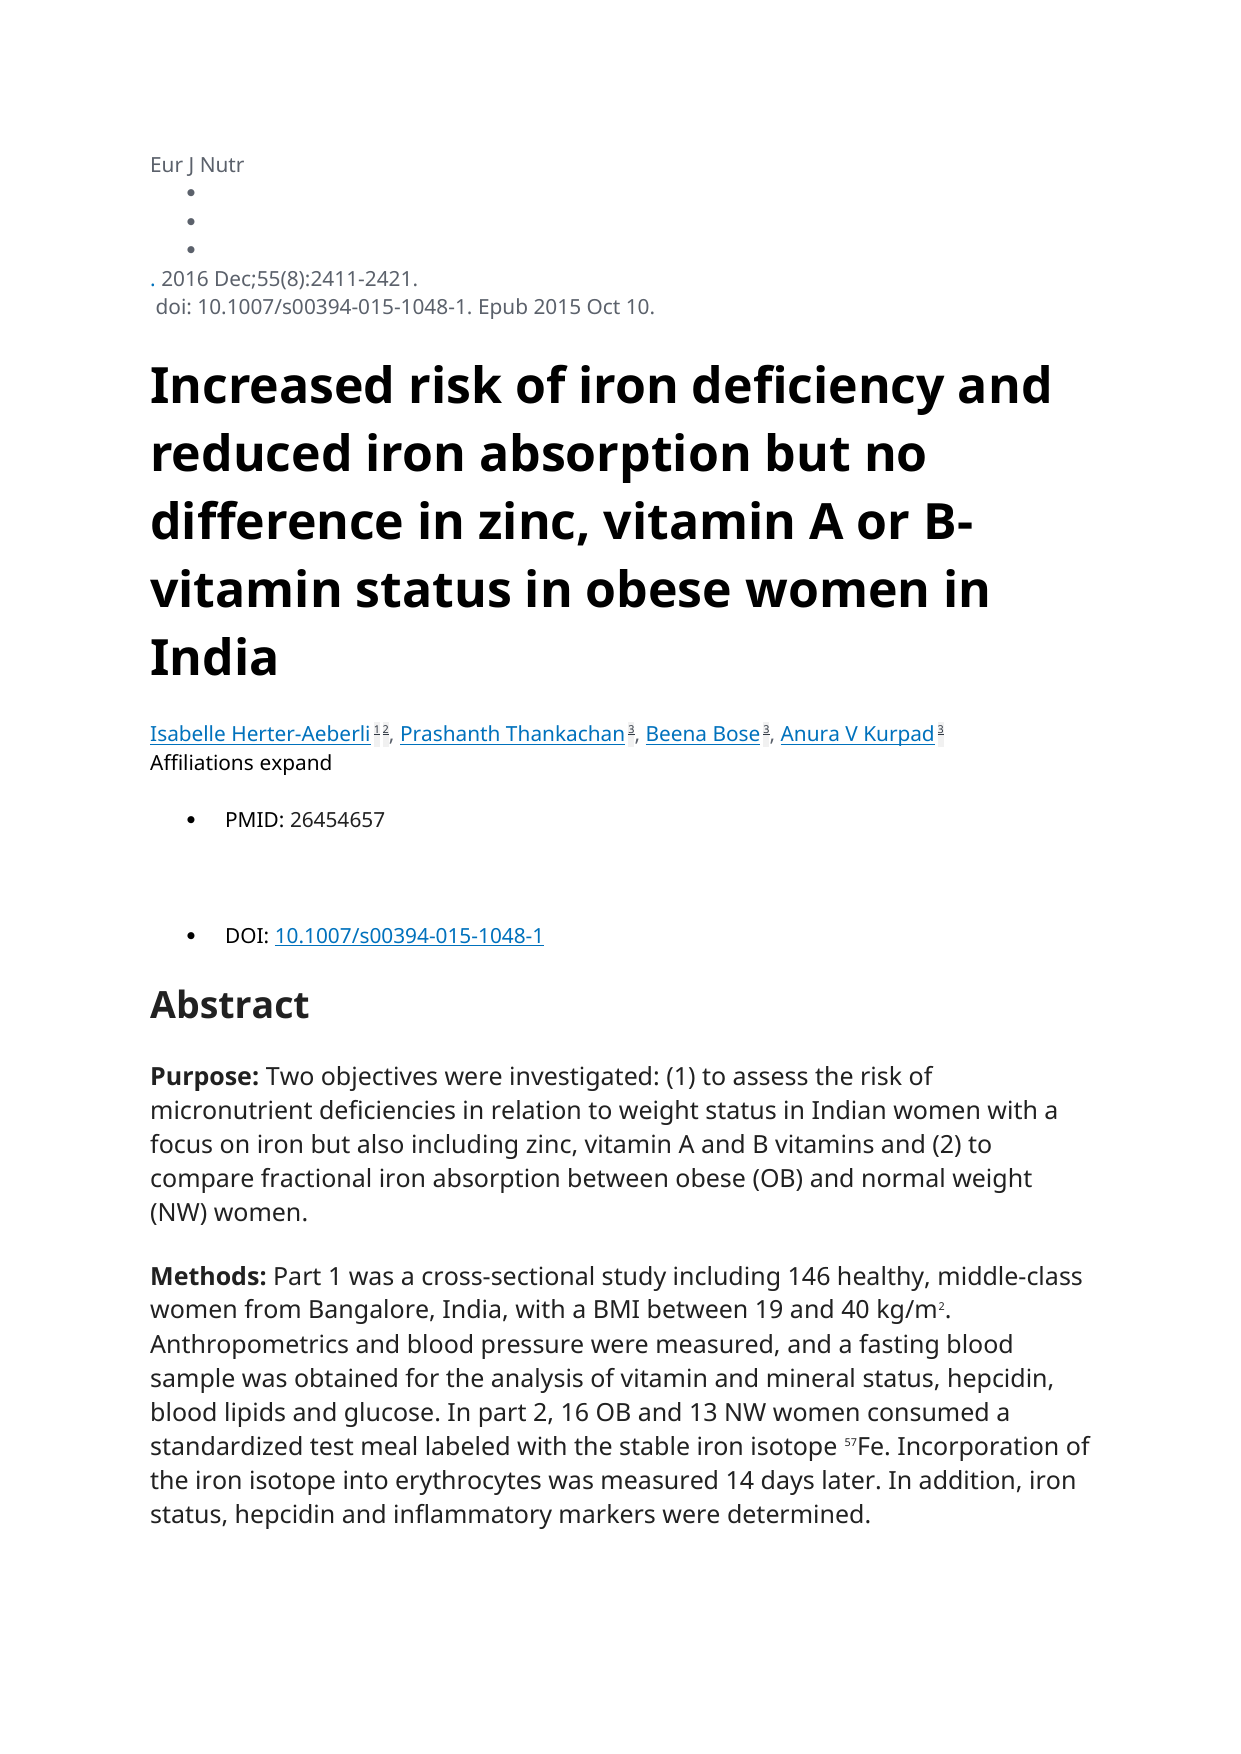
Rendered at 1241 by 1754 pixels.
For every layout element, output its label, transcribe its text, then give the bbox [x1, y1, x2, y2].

text Eur J Nutr [150, 150, 1090, 178]
text Affiliations expand [150, 748, 1090, 776]
text Isabelle Herter-Aeberli 1 2, Prashanth Thankachan 3, Beena Bose 3, Anura V Kurpad 3 [150, 719, 1090, 748]
text . 2016 Dec;55(8):2411-2421. [150, 264, 1090, 292]
list DOI: 10.1007/s00394-015-1048-1 [187, 921, 1090, 949]
text Purpose: Two objectives were investigated: (1) to assess the risk of micronutrient deficiencies in relation to weight status in Indian women with a focus on iron but also including zinc, vitamin A and B vitamins and (2) to compare fractional iron absorption between obese (OB) and normal weight (NW) women. [150, 1059, 1090, 1229]
text Methods: Part 1 was a cross-sectional study including 146 healthy, middle-class women from Bangalore, India, with a BMI between 19 and 40 kg/m2. Anthropometrics and blood pressure were measured, and a fasting blood sample was obtained for the analysis of vitamin and mineral status, hepcidin, blood lipids and glucose. In part 2, 16 OB and 13 NW women consumed a standardized test meal labeled with the stable iron isotope 57Fe. Incorporation of the iron isotope into erythrocytes was measured 14 days later. In addition, iron status, hepcidin and inflammatory markers were determined. [150, 1258, 1090, 1531]
text Increased risk of iron deficiency and reduced iron absorption but no difference in zinc, vitamin A or B-vitamin status in obese women in India [150, 350, 1090, 690]
list PMID: 26454657 [187, 806, 1090, 834]
text doi: 10.1007/s00394-015-1048-1. Epub 2015 Oct 10. [150, 292, 1090, 321]
text Abstract [150, 978, 1090, 1029]
